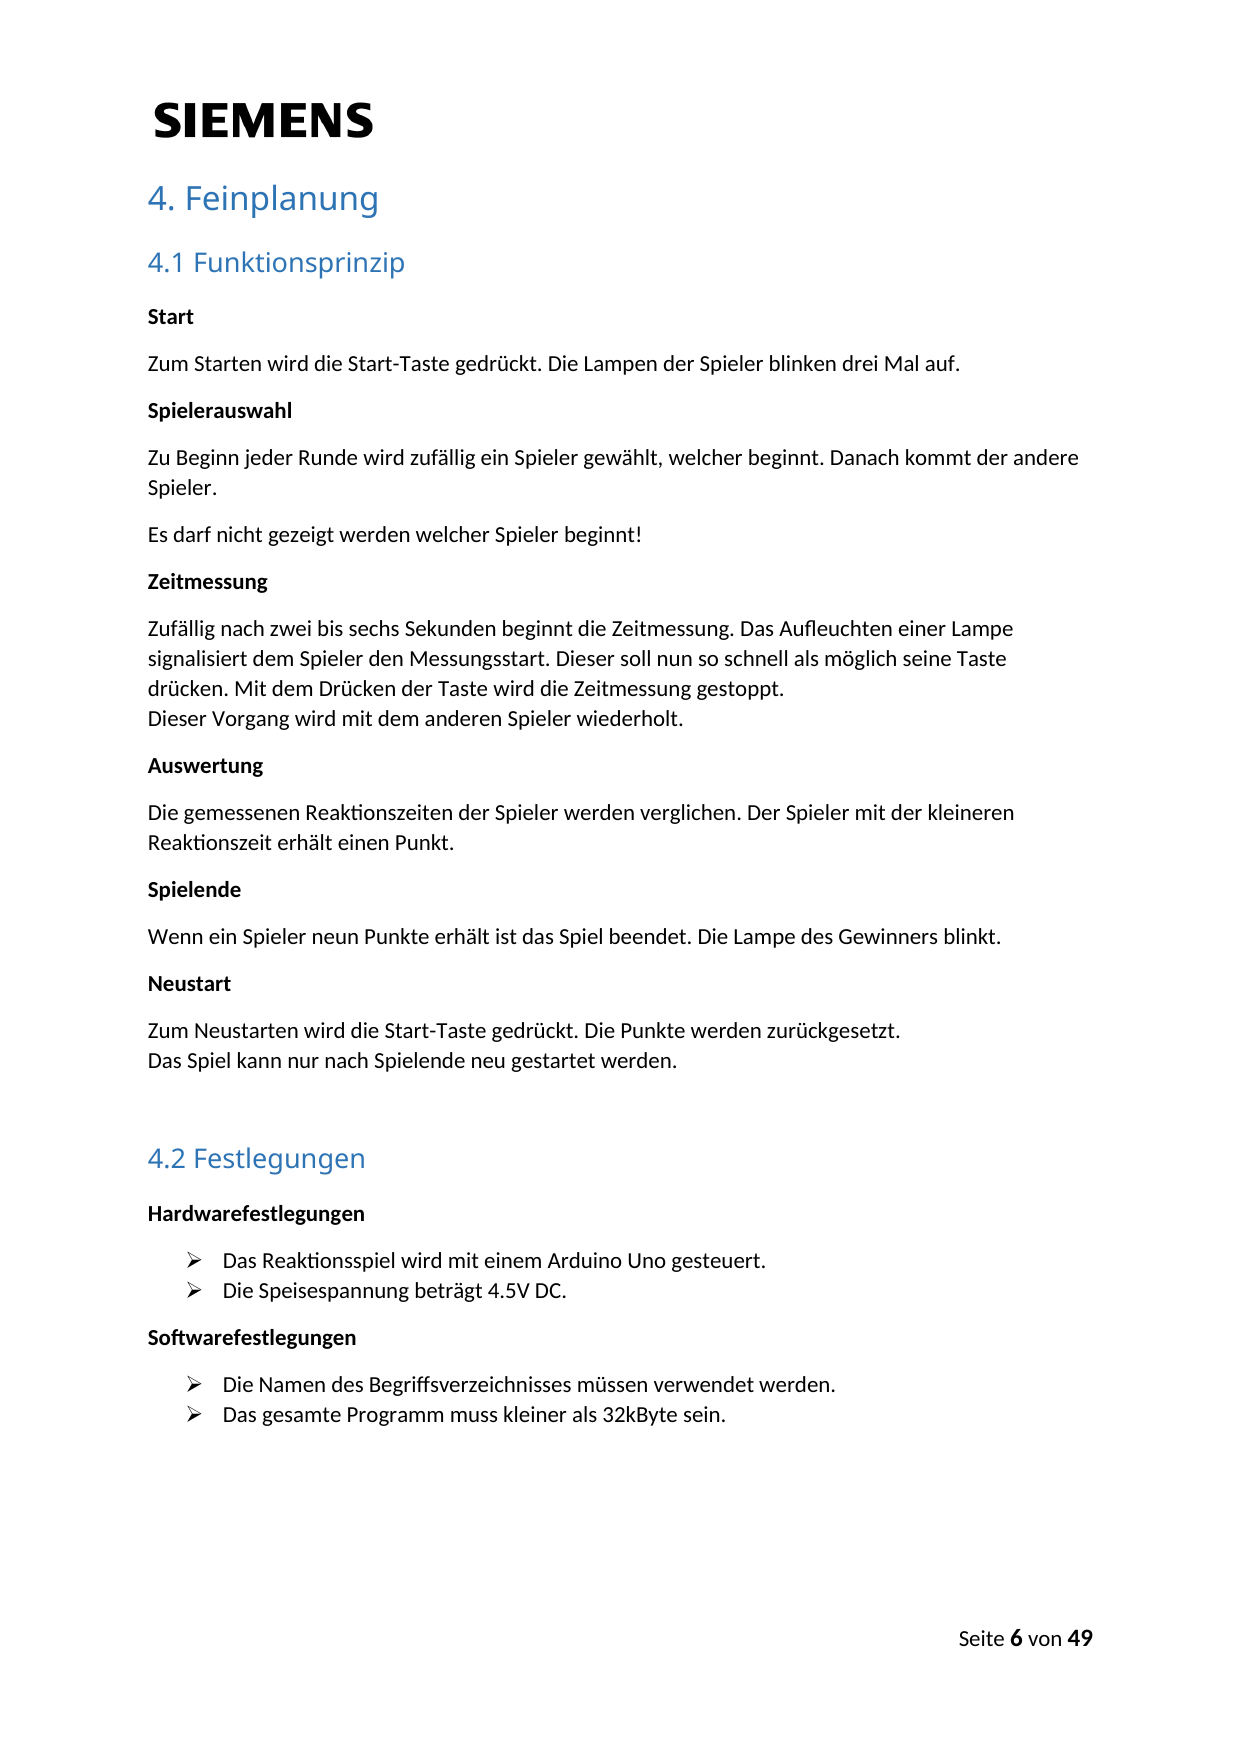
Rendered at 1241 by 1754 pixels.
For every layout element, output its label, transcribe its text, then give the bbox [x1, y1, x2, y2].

text Spielende [148, 875, 1093, 903]
subtitle 4.2 Festlegungen [148, 1140, 1093, 1177]
list Das gesamte Programm muss kleiner als 32kByte sein. [185, 1400, 1093, 1428]
list Die Namen des Begriffsverzeichnisses müssen verwendet werden. [185, 1370, 1093, 1398]
text Zum Neustarten wird die Start-Taste gedrückt. Die Punkte werden zurückgesetzt. Das Spiel kann nur nach Spielende neu gestartet werden. [148, 1016, 1093, 1074]
text Spielerauswahl [148, 396, 1093, 424]
text Hardwarefestlegungen [148, 1199, 1093, 1227]
subtitle 4.1 Funktionsprinzip [148, 243, 1093, 280]
text Zum Starten wird die Start-Taste gedrückt. Die Lampen der Spieler blinken drei Mal auf. [148, 349, 1093, 377]
text Neustart [148, 969, 1093, 997]
text Es darf nicht gezeigt werden welcher Spieler beginnt! [148, 520, 1093, 548]
text Zufällig nach zwei bis sechs Sekunden beginnt die Zeitmessung. Das Aufleuchten einer Lampe signalisiert dem Spieler den Messungsstart. Dieser soll nun so schnell als möglich seine Taste drücken. Mit dem Drücken der Taste wird die Zeitmessung gestoppt. Dieser Vorgang wird mit dem anderen Spieler wiederholt. [148, 614, 1093, 733]
subtitle 4. Feinplanung [148, 175, 1093, 221]
text Start [148, 302, 1093, 331]
text Zu Beginn jeder Runde wird zufällig ein Spieler gewählt, welcher beginnt. Danach kommt der andere Spieler. [148, 443, 1093, 501]
text Wenn ein Spieler neun Punkte erhält ist das Spiel beendet. Die Lampe des Gewinners blinkt. [148, 922, 1093, 950]
list Das Reaktionsspiel wird mit einem Arduino Uno gesteuert. [185, 1246, 1093, 1274]
text Softwarefestlegungen [148, 1323, 1093, 1351]
text Die gemessenen Reaktionszeiten der Spieler werden verglichen. Der Spieler mit der kleineren Reaktionszeit erhält einen Punkt. [148, 798, 1093, 857]
text Zeitmessung [148, 567, 1093, 595]
list Die Speisespannung beträgt 4.5V DC. [185, 1276, 1093, 1304]
text Auswertung [148, 751, 1093, 779]
